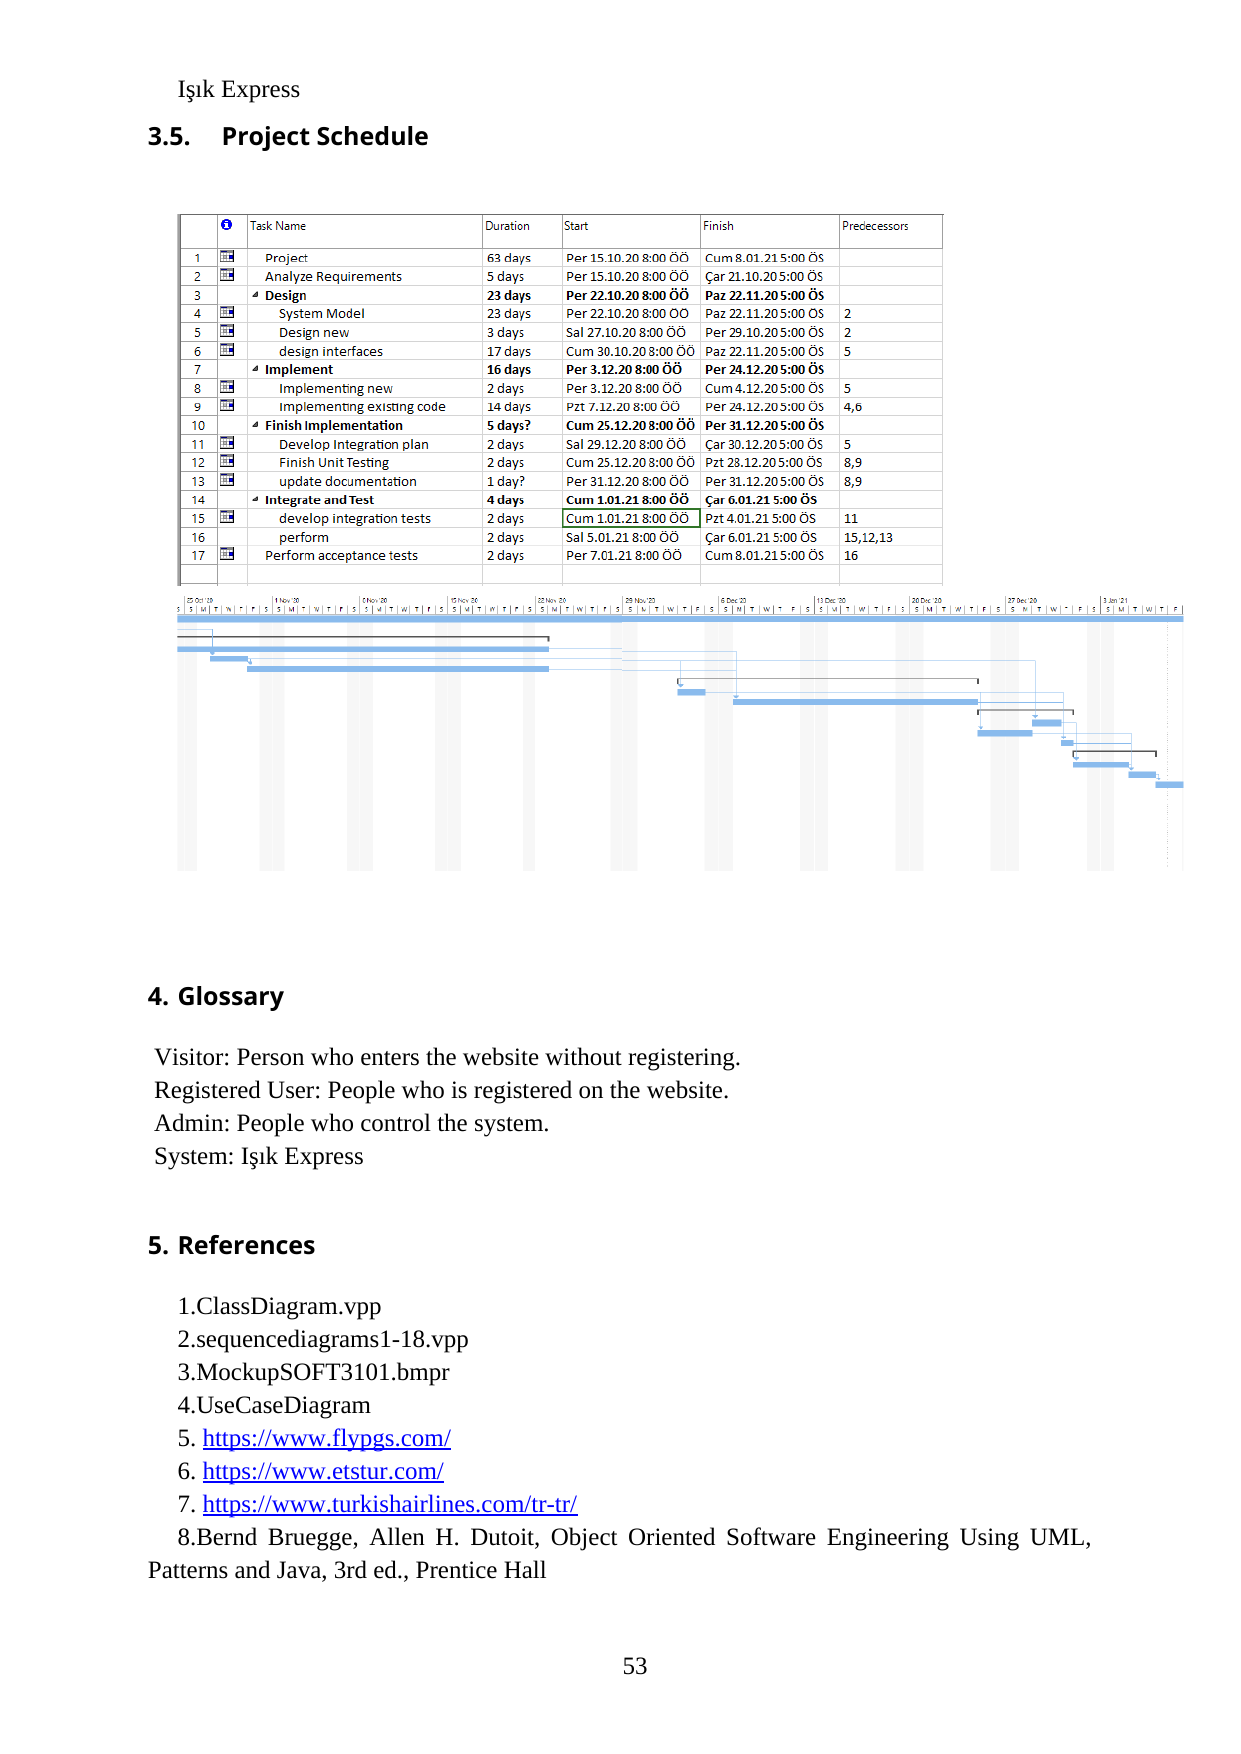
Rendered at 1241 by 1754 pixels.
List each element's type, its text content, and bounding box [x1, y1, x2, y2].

text 7. https://www.turkishairlines.com/tr-tr/ [148, 1489, 1093, 1518]
subtitle Project Schedule [148, 118, 1093, 152]
picture [177, 214, 951, 593]
subtitle References [148, 1228, 1093, 1262]
text Visitor: Person who enters the website without registering. [148, 1042, 1093, 1071]
picture [177, 596, 1212, 954]
text 5. https://www.flypgs.com/ [148, 1423, 1093, 1452]
text System: Işık Express [148, 1141, 1093, 1169]
text 6. https://www.etstur.com/ [148, 1456, 1093, 1485]
text 3.MockupSOFT3101.bmpr [148, 1357, 1093, 1386]
subtitle Glossary [148, 978, 1093, 1012]
text 8.Bernd Bruegge, Allen H. Dutoit, Object Oriented Software Engineering Using UML, Patterns and Java, 3rd ed., Prentice Hall [148, 1522, 1093, 1584]
text Admin: People who control the system. [148, 1108, 1093, 1137]
text 2.sequencediagrams1-18.vpp [148, 1324, 1093, 1353]
text Registered User: People who is registered on the website. [148, 1075, 1093, 1103]
text 1.ClassDiagram.vpp [148, 1291, 1093, 1320]
text 4.UseCaseDiagram [148, 1390, 1093, 1419]
